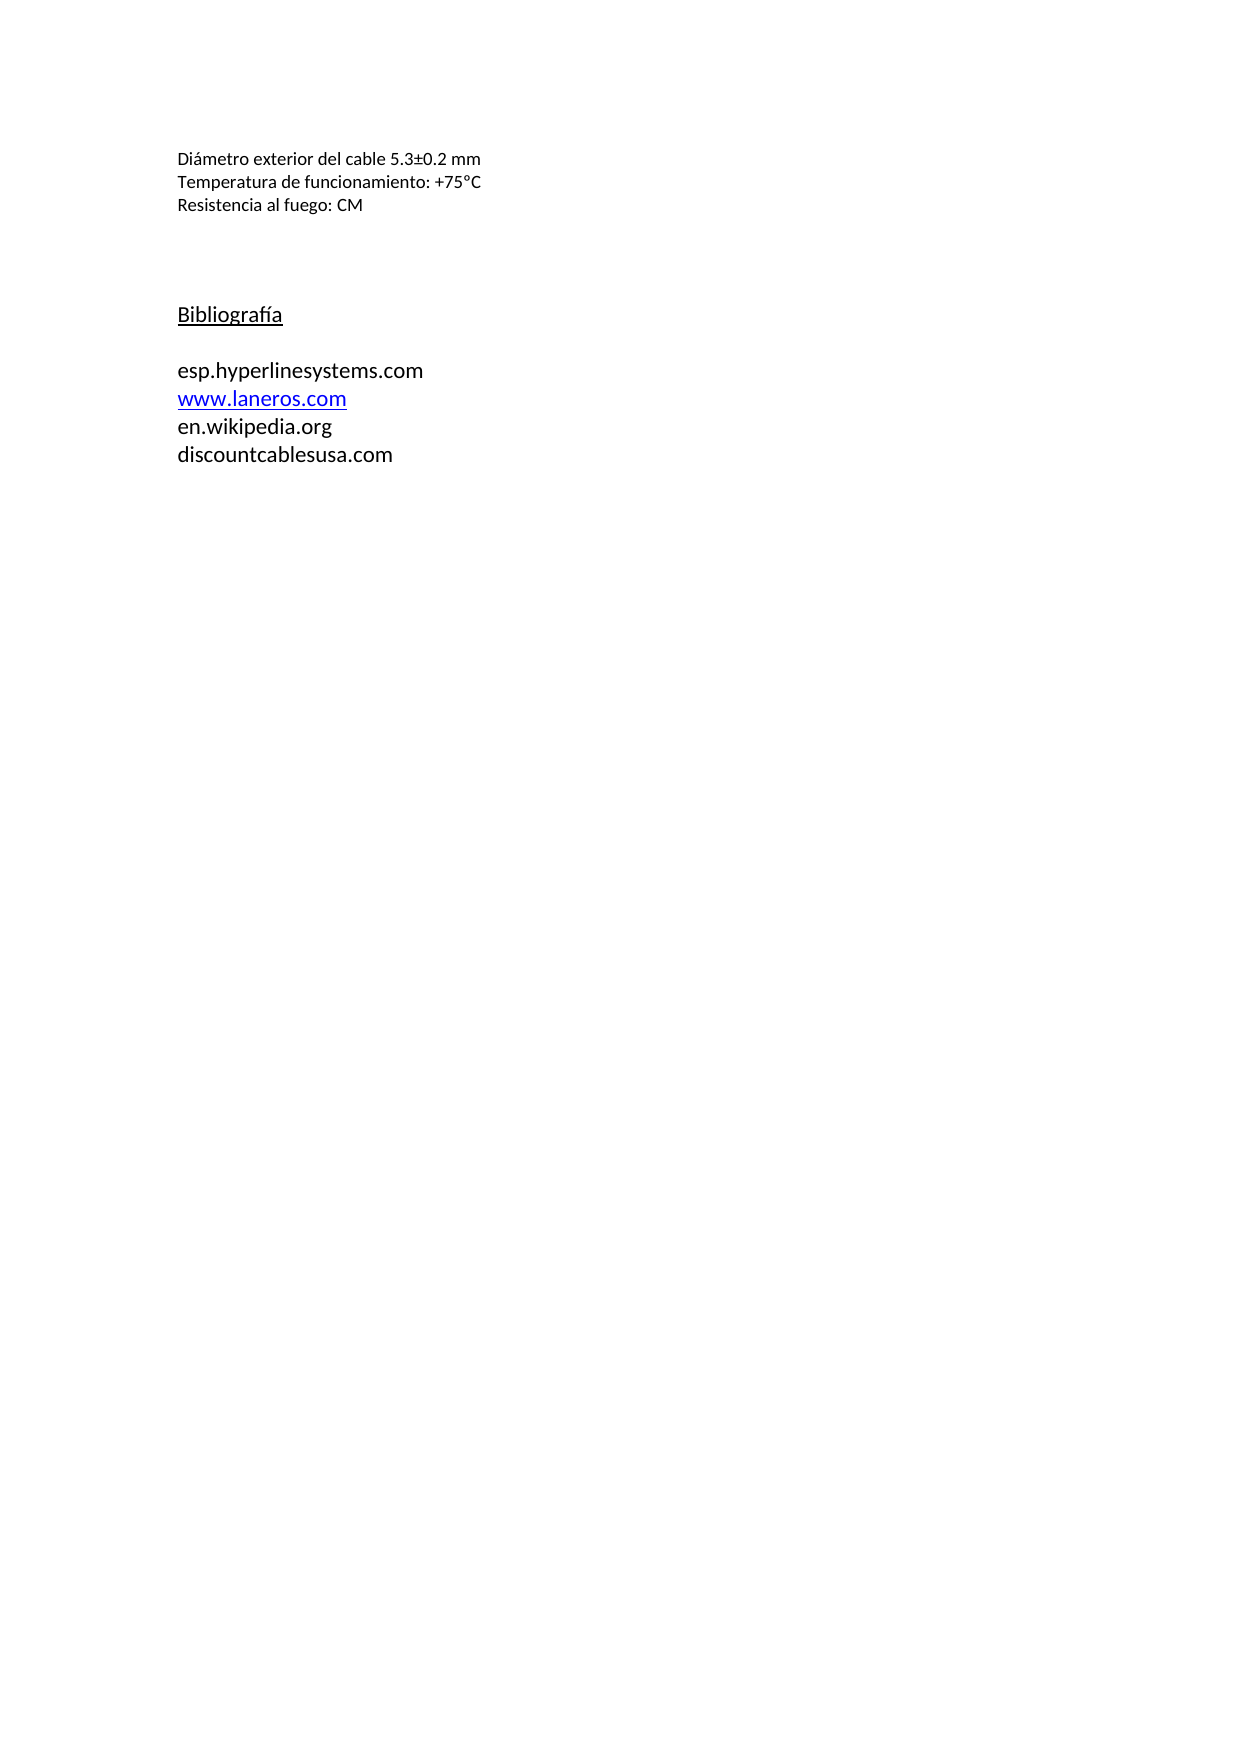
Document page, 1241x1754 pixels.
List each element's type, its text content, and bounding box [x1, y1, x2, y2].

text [177, 148, 1063, 216]
text Bibliografía [177, 300, 1063, 328]
text discountcablesusa.com [177, 441, 1063, 468]
text en.wikipedia.org [177, 412, 1063, 441]
text esp.hyperlinesystems.com [177, 356, 1063, 384]
text www.laneros.com [177, 384, 1063, 412]
